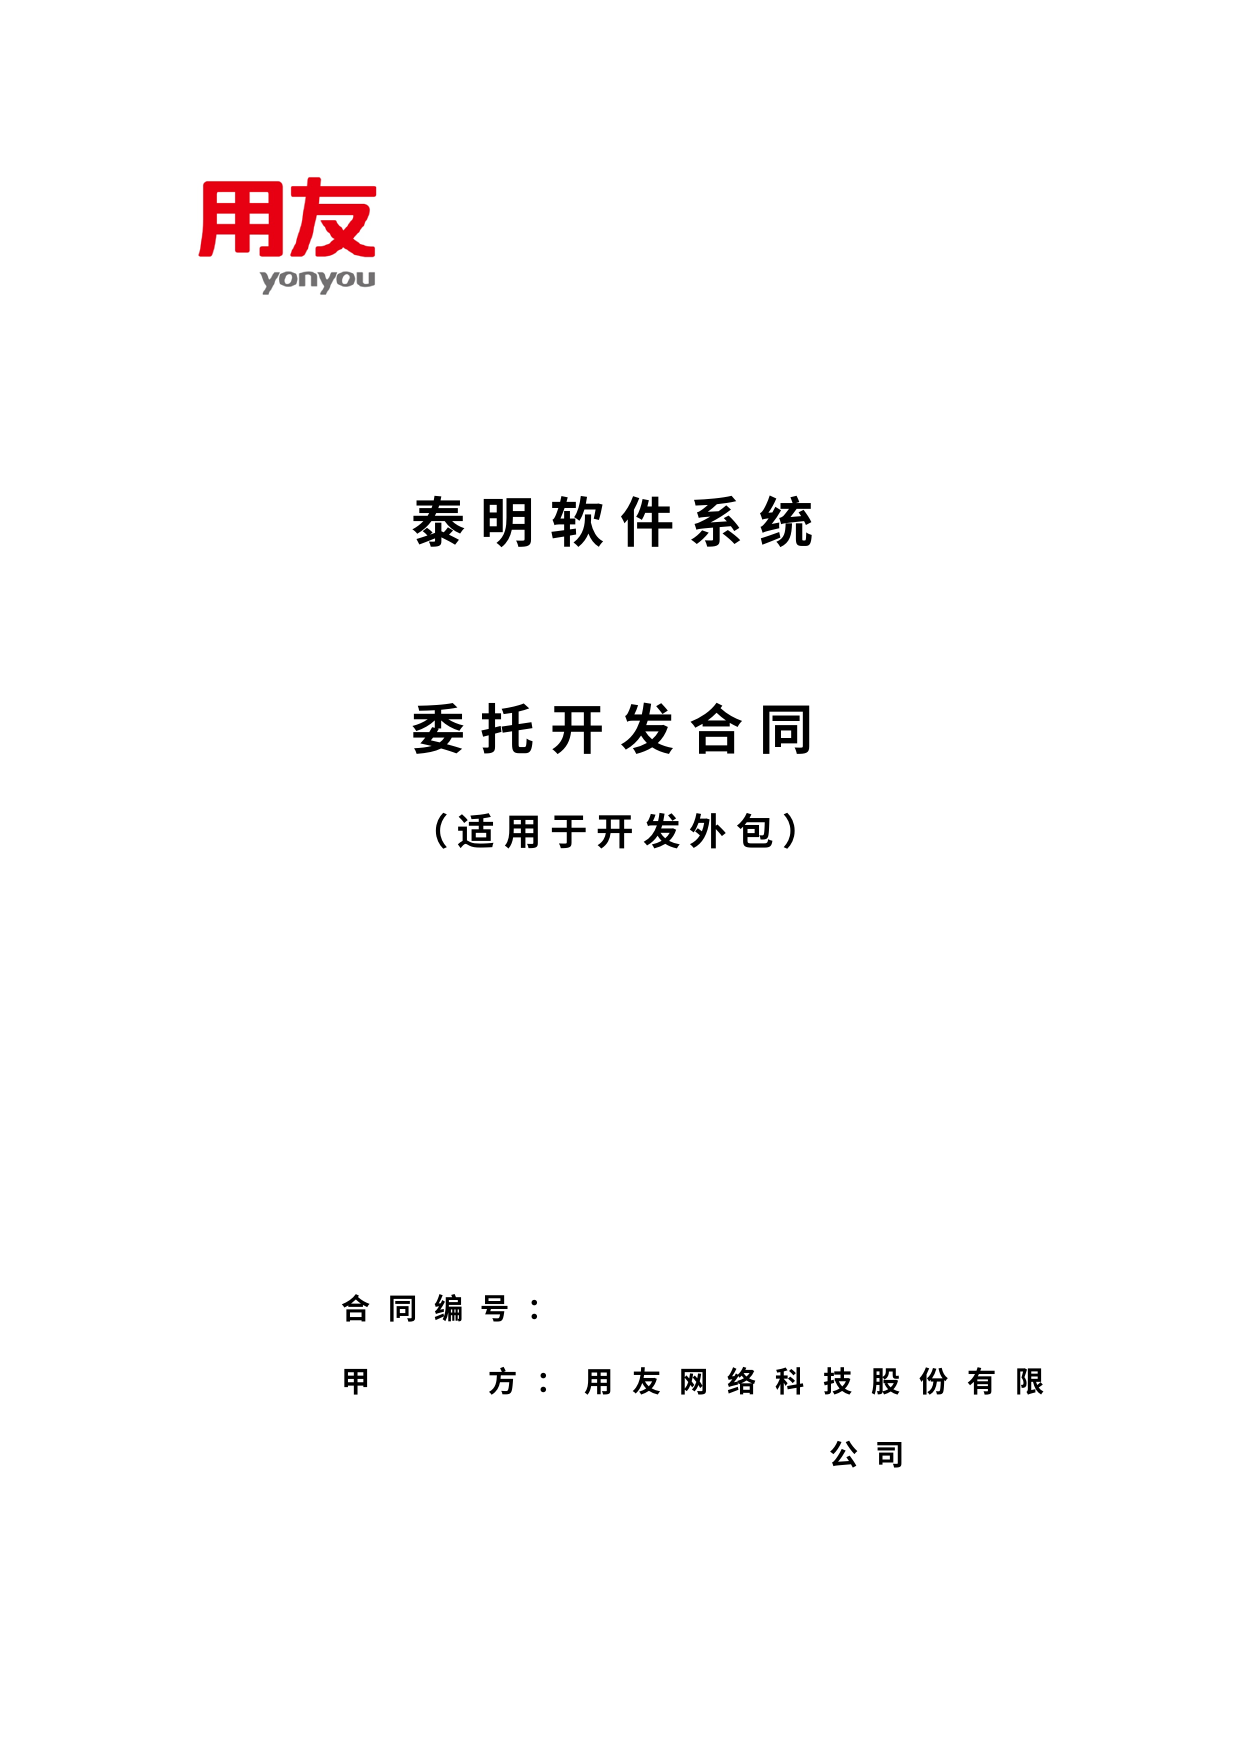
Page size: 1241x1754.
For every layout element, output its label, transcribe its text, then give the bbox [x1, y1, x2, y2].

text （适用于开发外包） [179, 793, 1061, 866]
text 泰明软件系统 [179, 464, 1061, 573]
text 合同编号： [179, 1270, 1061, 1343]
text 甲 方：用友网络科技股份有限公司 [330, 1343, 1061, 1489]
text 委托开发合同 [179, 671, 1061, 780]
picture [178, 163, 393, 302]
